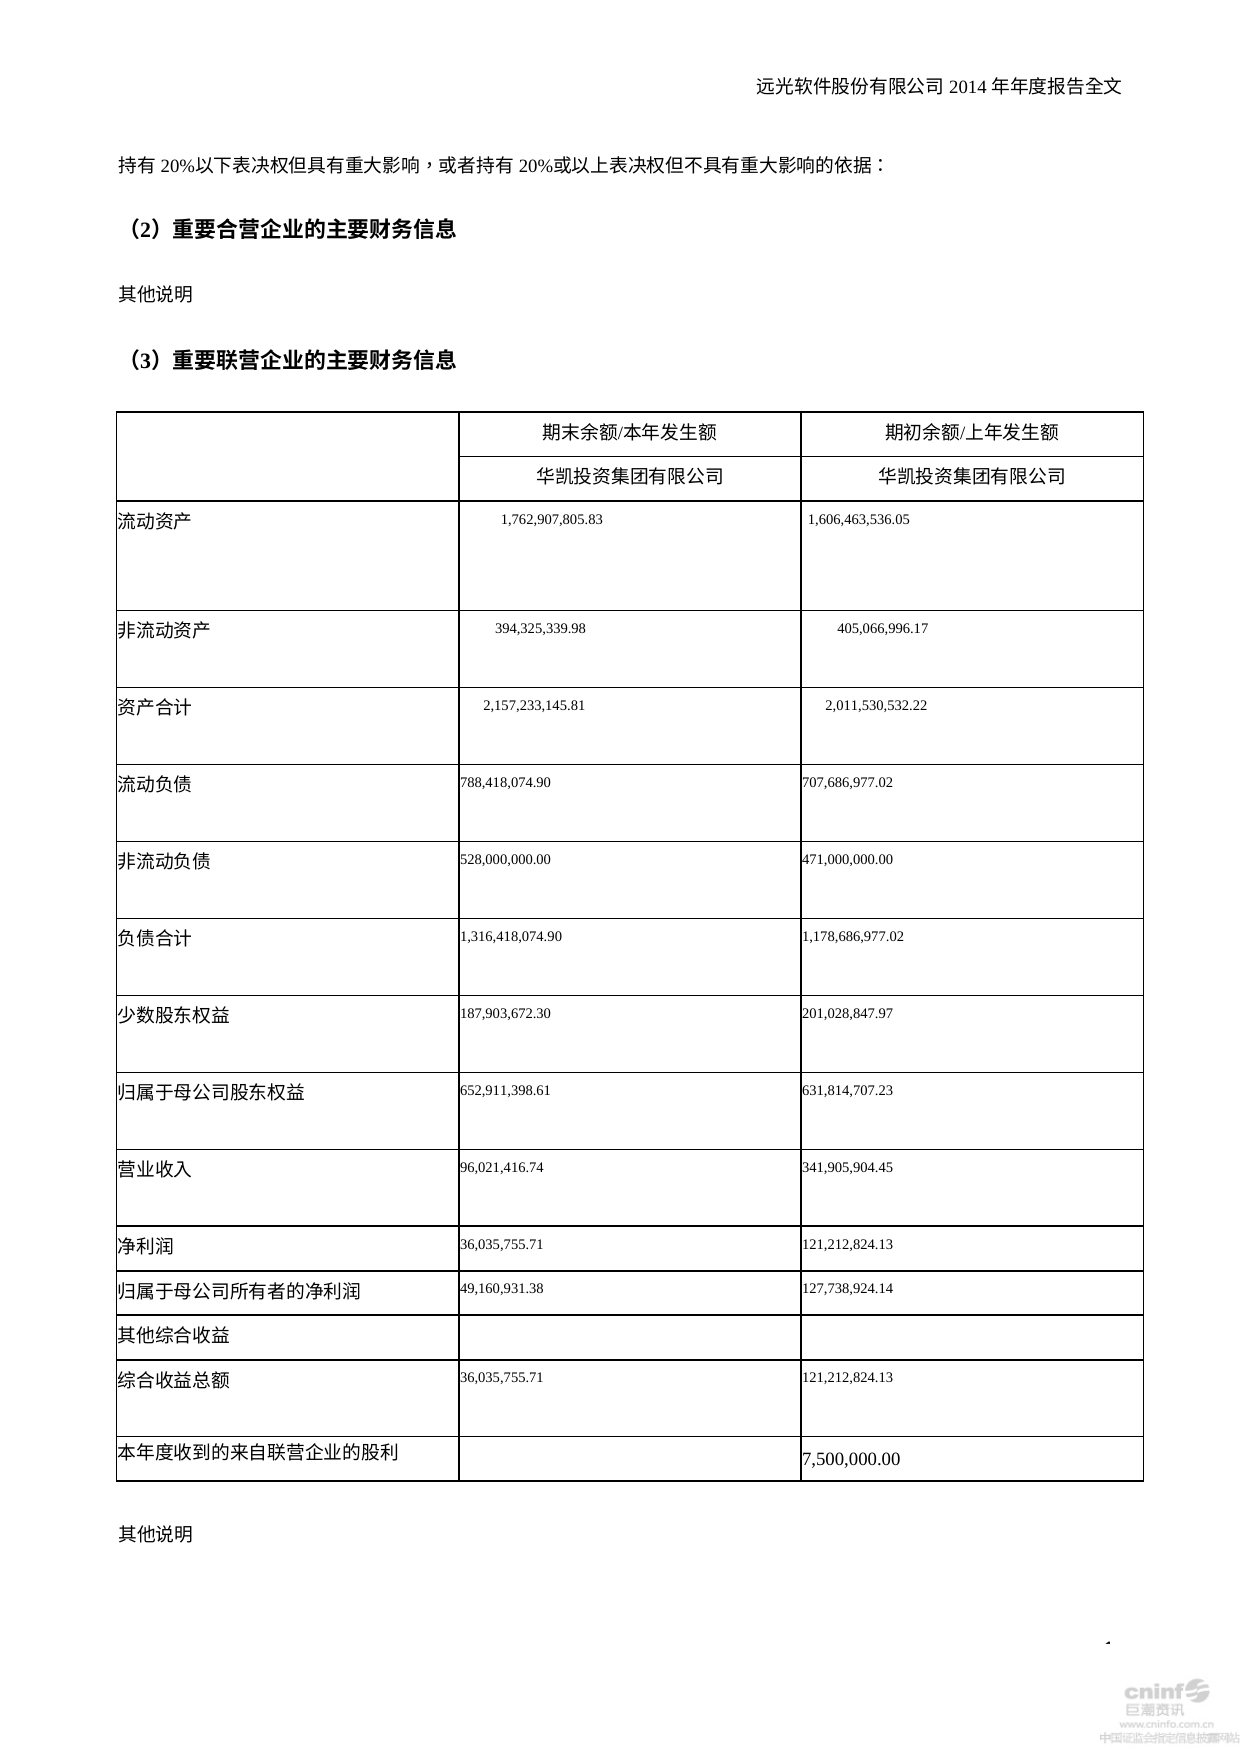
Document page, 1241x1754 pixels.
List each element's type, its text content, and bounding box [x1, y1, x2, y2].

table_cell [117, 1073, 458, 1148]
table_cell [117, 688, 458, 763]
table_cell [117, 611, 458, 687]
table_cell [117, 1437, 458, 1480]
picture [1099, 1673, 1241, 1754]
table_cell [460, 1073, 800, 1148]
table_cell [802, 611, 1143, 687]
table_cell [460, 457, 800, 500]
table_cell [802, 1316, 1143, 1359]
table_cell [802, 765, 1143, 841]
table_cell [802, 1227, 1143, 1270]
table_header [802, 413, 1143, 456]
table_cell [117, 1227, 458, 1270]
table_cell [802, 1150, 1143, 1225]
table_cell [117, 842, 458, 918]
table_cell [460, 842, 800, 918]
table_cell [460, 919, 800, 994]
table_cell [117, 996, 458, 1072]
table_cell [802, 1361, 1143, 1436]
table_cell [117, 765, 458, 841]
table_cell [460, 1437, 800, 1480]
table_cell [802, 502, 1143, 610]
text 其他说明 [118, 281, 1240, 307]
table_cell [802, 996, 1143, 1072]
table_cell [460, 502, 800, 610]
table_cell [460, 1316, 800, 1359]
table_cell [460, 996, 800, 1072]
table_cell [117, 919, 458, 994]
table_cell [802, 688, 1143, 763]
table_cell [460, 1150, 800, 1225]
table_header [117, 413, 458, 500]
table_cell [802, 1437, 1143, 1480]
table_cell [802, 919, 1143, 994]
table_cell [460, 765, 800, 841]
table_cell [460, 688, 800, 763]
subtitle （2）重要合营企业的主要财务信息 [118, 214, 1240, 244]
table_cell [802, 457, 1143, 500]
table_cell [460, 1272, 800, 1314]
text 持有 20%以下表决权但具有重大影响，或者持有 20%或以上表决权但不具有重大影响的依据： [118, 152, 1240, 177]
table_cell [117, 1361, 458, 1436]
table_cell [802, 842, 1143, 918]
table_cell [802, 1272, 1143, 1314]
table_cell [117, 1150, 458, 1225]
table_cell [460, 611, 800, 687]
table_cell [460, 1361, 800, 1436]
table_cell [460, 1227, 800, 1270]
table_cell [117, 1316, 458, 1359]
subtitle （3）重要联营企业的主要财务信息 [118, 345, 1240, 375]
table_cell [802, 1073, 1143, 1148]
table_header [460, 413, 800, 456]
text 其他说明 [118, 1521, 1240, 1547]
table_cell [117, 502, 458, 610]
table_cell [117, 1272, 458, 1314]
